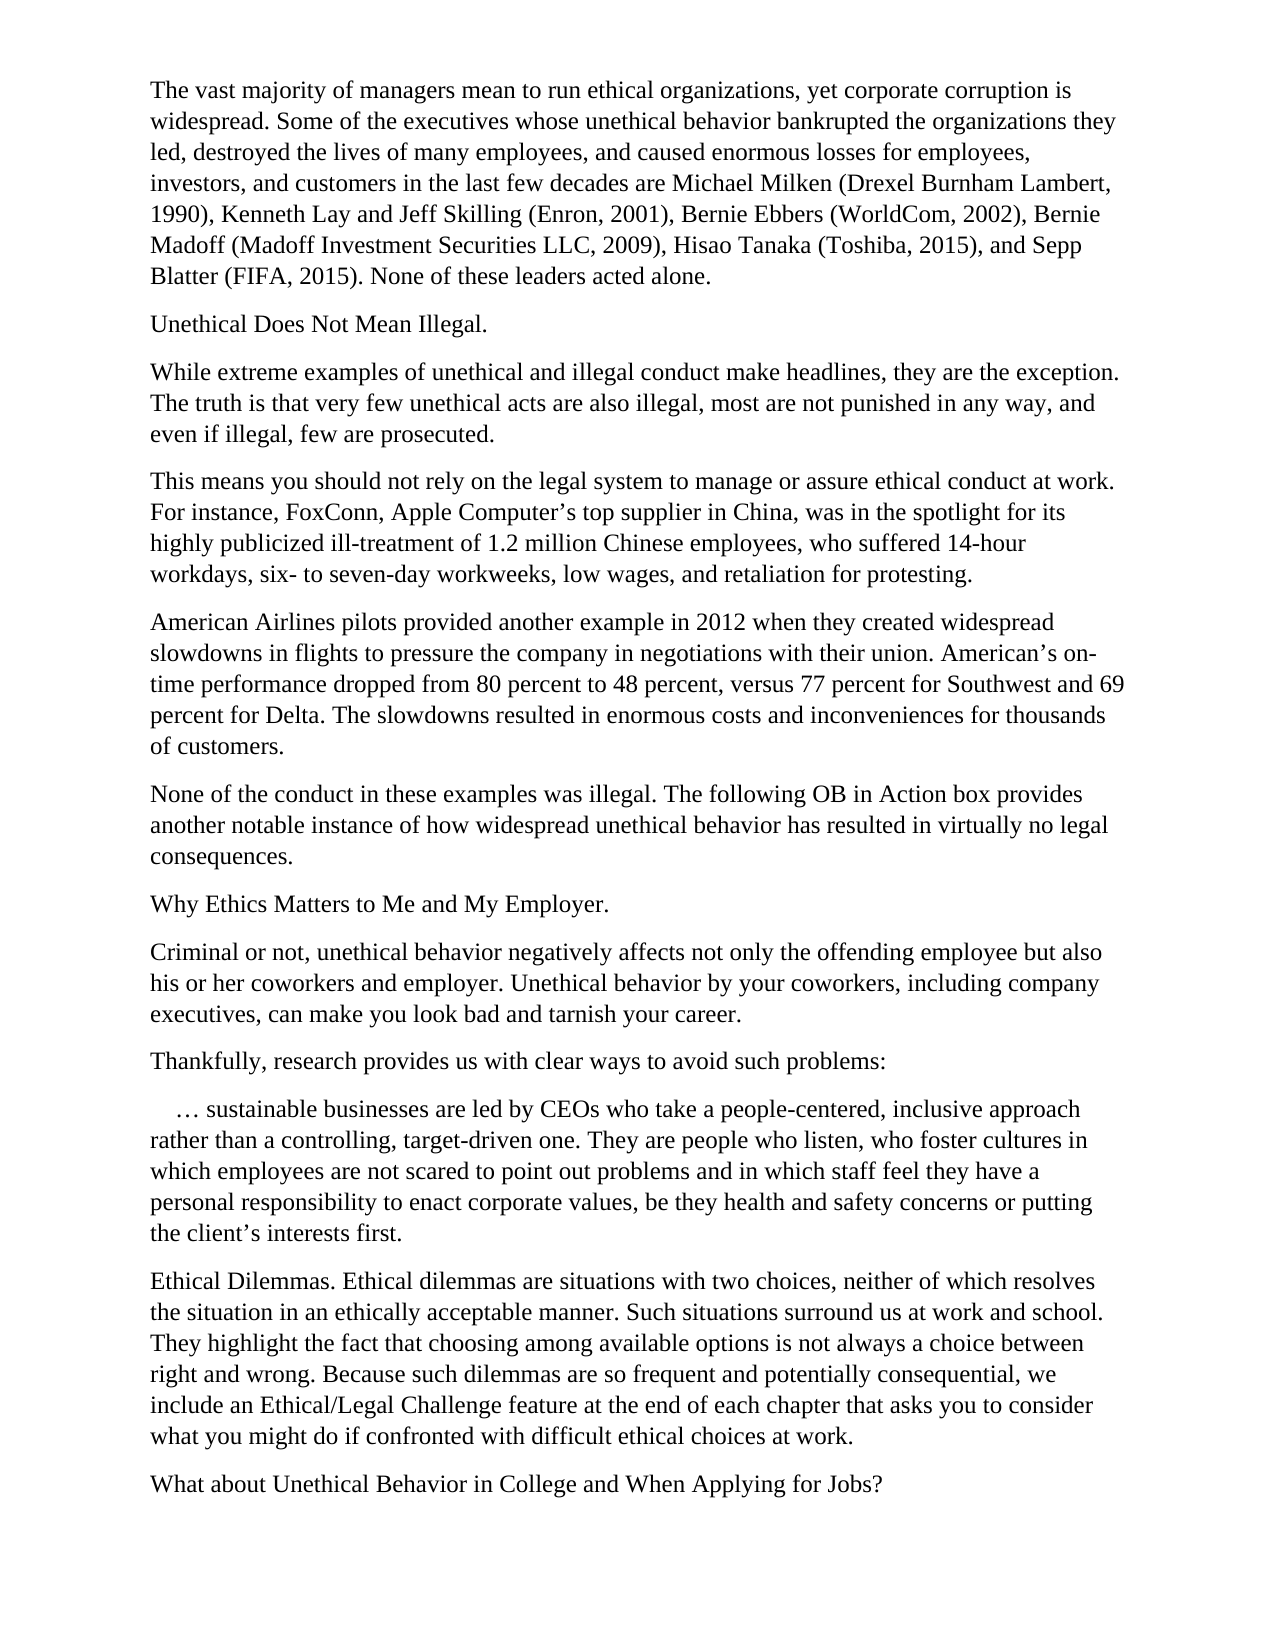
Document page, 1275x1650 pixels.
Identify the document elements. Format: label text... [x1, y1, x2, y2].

text While extreme examples of unethical and illegal conduct make headlines, they are the exception. The truth is that very few unethical acts are also illegal, most are not punished in any way, and even if illegal, few are prosecuted. [150, 357, 1125, 447]
text … sustainable businesses are led by CEOs who take a people-centered, inclusive approach rather than a controlling, target-driven one. They are people who listen, who foster cultures in which employees are not scared to point out problems and in which staff feel they have a personal responsibility to enact corporate values, be they health and safety concerns or putting the client’s interests first. [150, 1094, 1125, 1247]
text Criminal or not, unethical behavior negatively affects not only the offending employee but also his or her coworkers and employer. Unethical behavior by your coworkers, including company executives, can make you look bad and tarnish your career. [150, 937, 1125, 1027]
text American Airlines pilots provided another example in 2012 when they created widespread slowdowns in flights to pressure the company in negotiations with their union. American’s on-time performance dropped from 80 percent to 48 percent, versus 77 percent for Southwest and 69 percent for Delta. The slowdowns resulted in enormous costs and inconveniences for thousands of customers. [150, 607, 1125, 760]
text Thankfully, research provides us with clear ways to avoid such problems: [150, 1046, 1125, 1075]
text Unethical Does Not Mean Illegal. [150, 309, 1125, 338]
text None of the conduct in these examples was illegal. The following OB in Action box provides another notable instance of how widespread unethical behavior has resulted in virtually no legal consequences. [150, 779, 1125, 870]
text What about Unethical Behavior in College and When Applying for Jobs? [150, 1469, 1125, 1498]
text The vast majority of managers mean to run ethical organizations, yet corporate corruption is widespread. Some of the executives whose unethical behavior bankrupted the organizations they led, destroyed the lives of many employees, and caused enormous losses for employees, investors, and customers in the last few decades are Michael Milken (Drexel Burnham Lambert, 1990), Kenneth Lay and Jeff Skilling (Enron, 2001), Bernie Ebbers (WorldCom, 2002), Bernie Madoff (Madoff Investment Securities LLC, 2009), Hisao Tanaka (Toshiba, 2015), and Sepp Blatter (FIFA, 2015). None of these leaders acted alone. [150, 75, 1125, 290]
text Why Ethics Matters to Me and My Employer. [150, 889, 1125, 918]
text Ethical Dilemmas. Ethical dilemmas are situations with two choices, neither of which resolves the situation in an ethically acceptable manner. Such situations surround us at work and school. They highlight the fact that choosing among available options is not always a choice between right and wrong. Because such dilemmas are so frequent and potentially consequential, we include an Ethical/Legal Challenge feature at the end of each chapter that asks you to consider what you might do if confronted with difficult ethical choices at work. [150, 1266, 1125, 1450]
text This means you should not rely on the legal system to manage or assure ethical conduct at work. For instance, FoxConn, Apple Computer’s top supplier in China, was in the spotlight for its highly publicized ill-treatment of 1.2 million Chinese employees, who suffered 14-hour workdays, six- to seven-day workweeks, low wages, and retaliation for protesting. [150, 466, 1125, 588]
